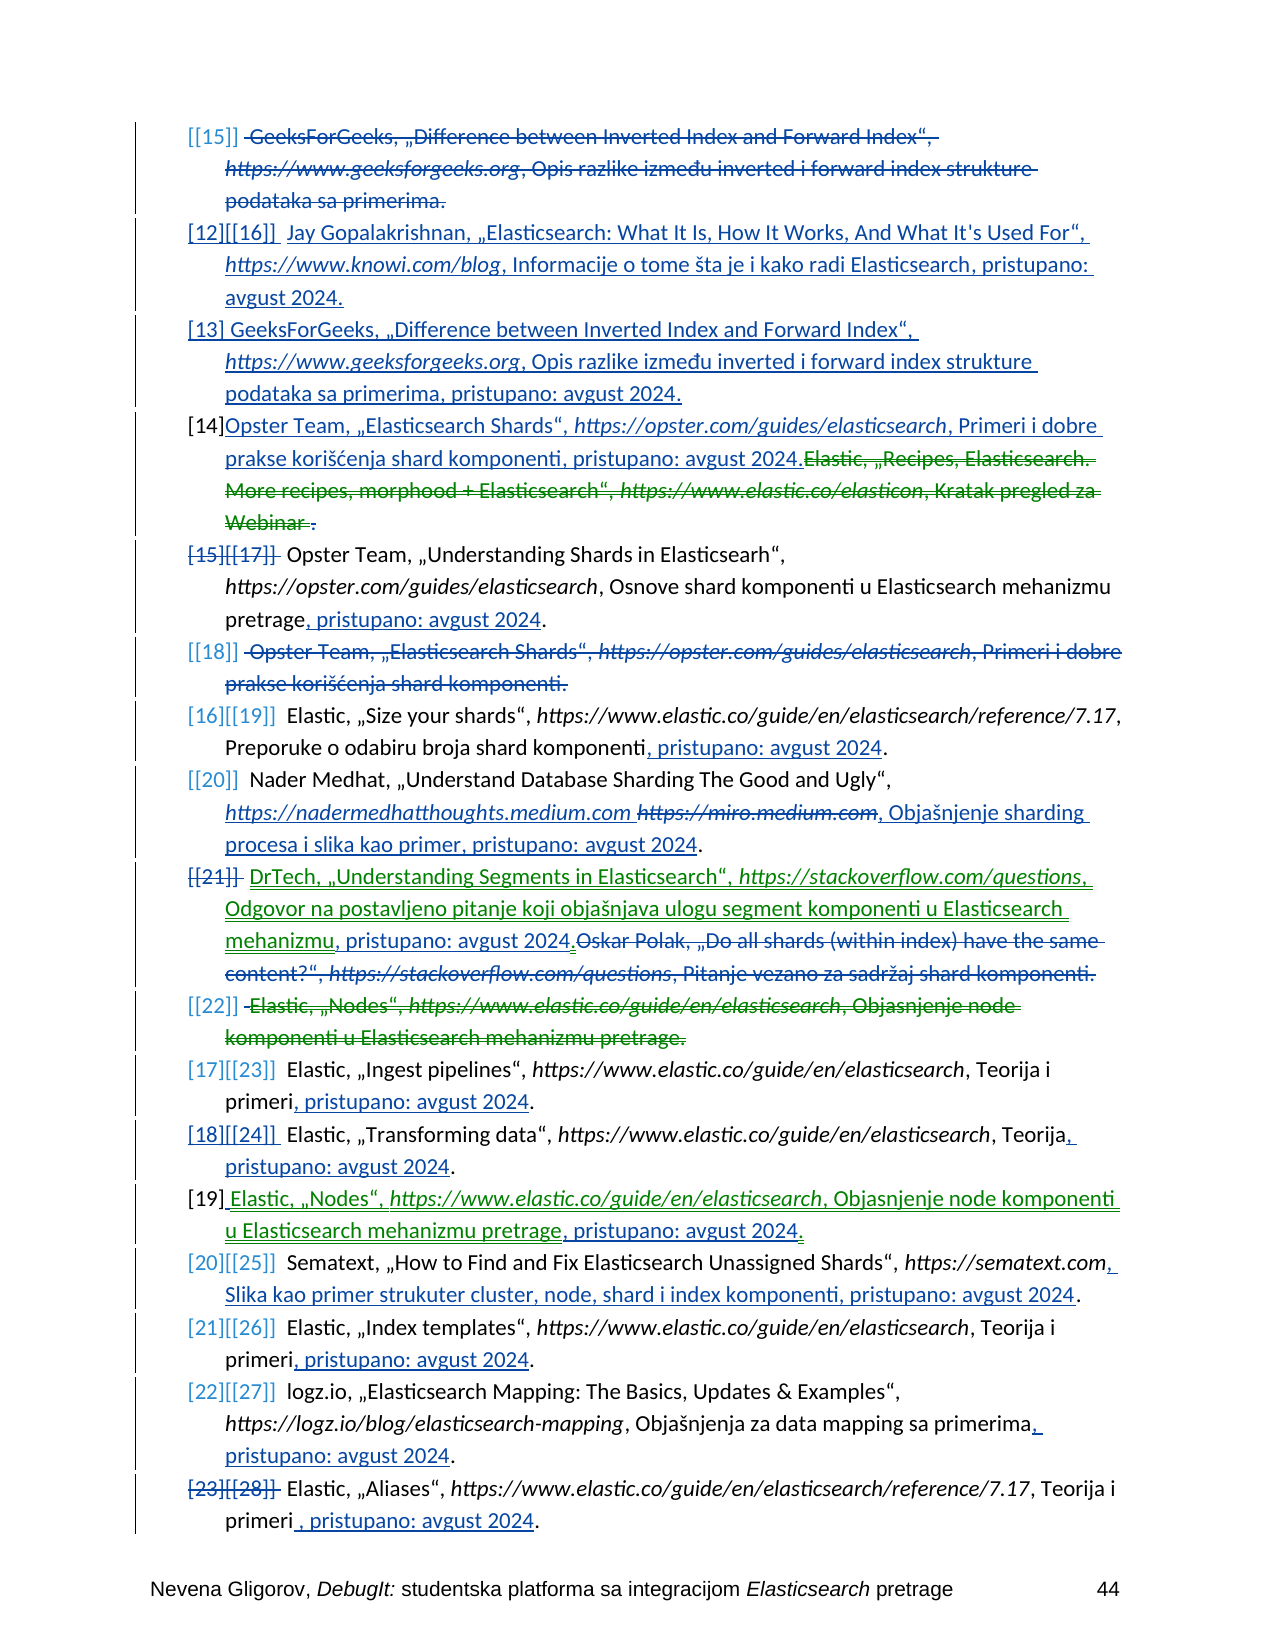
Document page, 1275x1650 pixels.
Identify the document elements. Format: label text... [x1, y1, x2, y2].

list Elastic, „Size your shards“, https://www.elastic.co/guide/en/elasticsearch/reference/7.17, Preporuke o odabiru broja shard komponenti. [187, 701, 1125, 761]
list Elastic, „Ingest pipelines“, https://www.elastic.co/guide/en/elasticsearch, Teorija i primeri. [187, 1055, 1125, 1116]
list Sematext, „How to Find and Fix Elasticsearch Unassigned Shards“, https://sematext.com. [187, 1248, 1125, 1309]
list Opster Team, „Understanding Shards in Elasticsearh“, https://opster.com/guides/elasticsearch, Osnove shard komponenti u Elasticsearch mehanizmu pretrage. [187, 540, 1125, 633]
list Elastic, „Index templates“, https://www.elastic.co/guide/en/elasticsearch, Teorija i primeri. [187, 1313, 1125, 1373]
list Nader Medhat, „Understand Database Sharding The Good and Ugly“, . [187, 766, 1125, 858]
list logz.io, „Elasticsearch Mapping: The Basics, Updates & Еxamples“, https://logz.io/blog/elasticsearch-mapping, Objašnjenja za data mapping sa primerima. [187, 1377, 1125, 1469]
list Elastic, „Transforming data“, https://www.elastic.co/guide/en/elasticsearch, Teorija. [187, 1120, 1125, 1180]
list Elastic, „Aliases“, https://www.elastic.co/guide/en/elasticsearch/reference/7.17, Teorija i primeri. [187, 1474, 1125, 1534]
